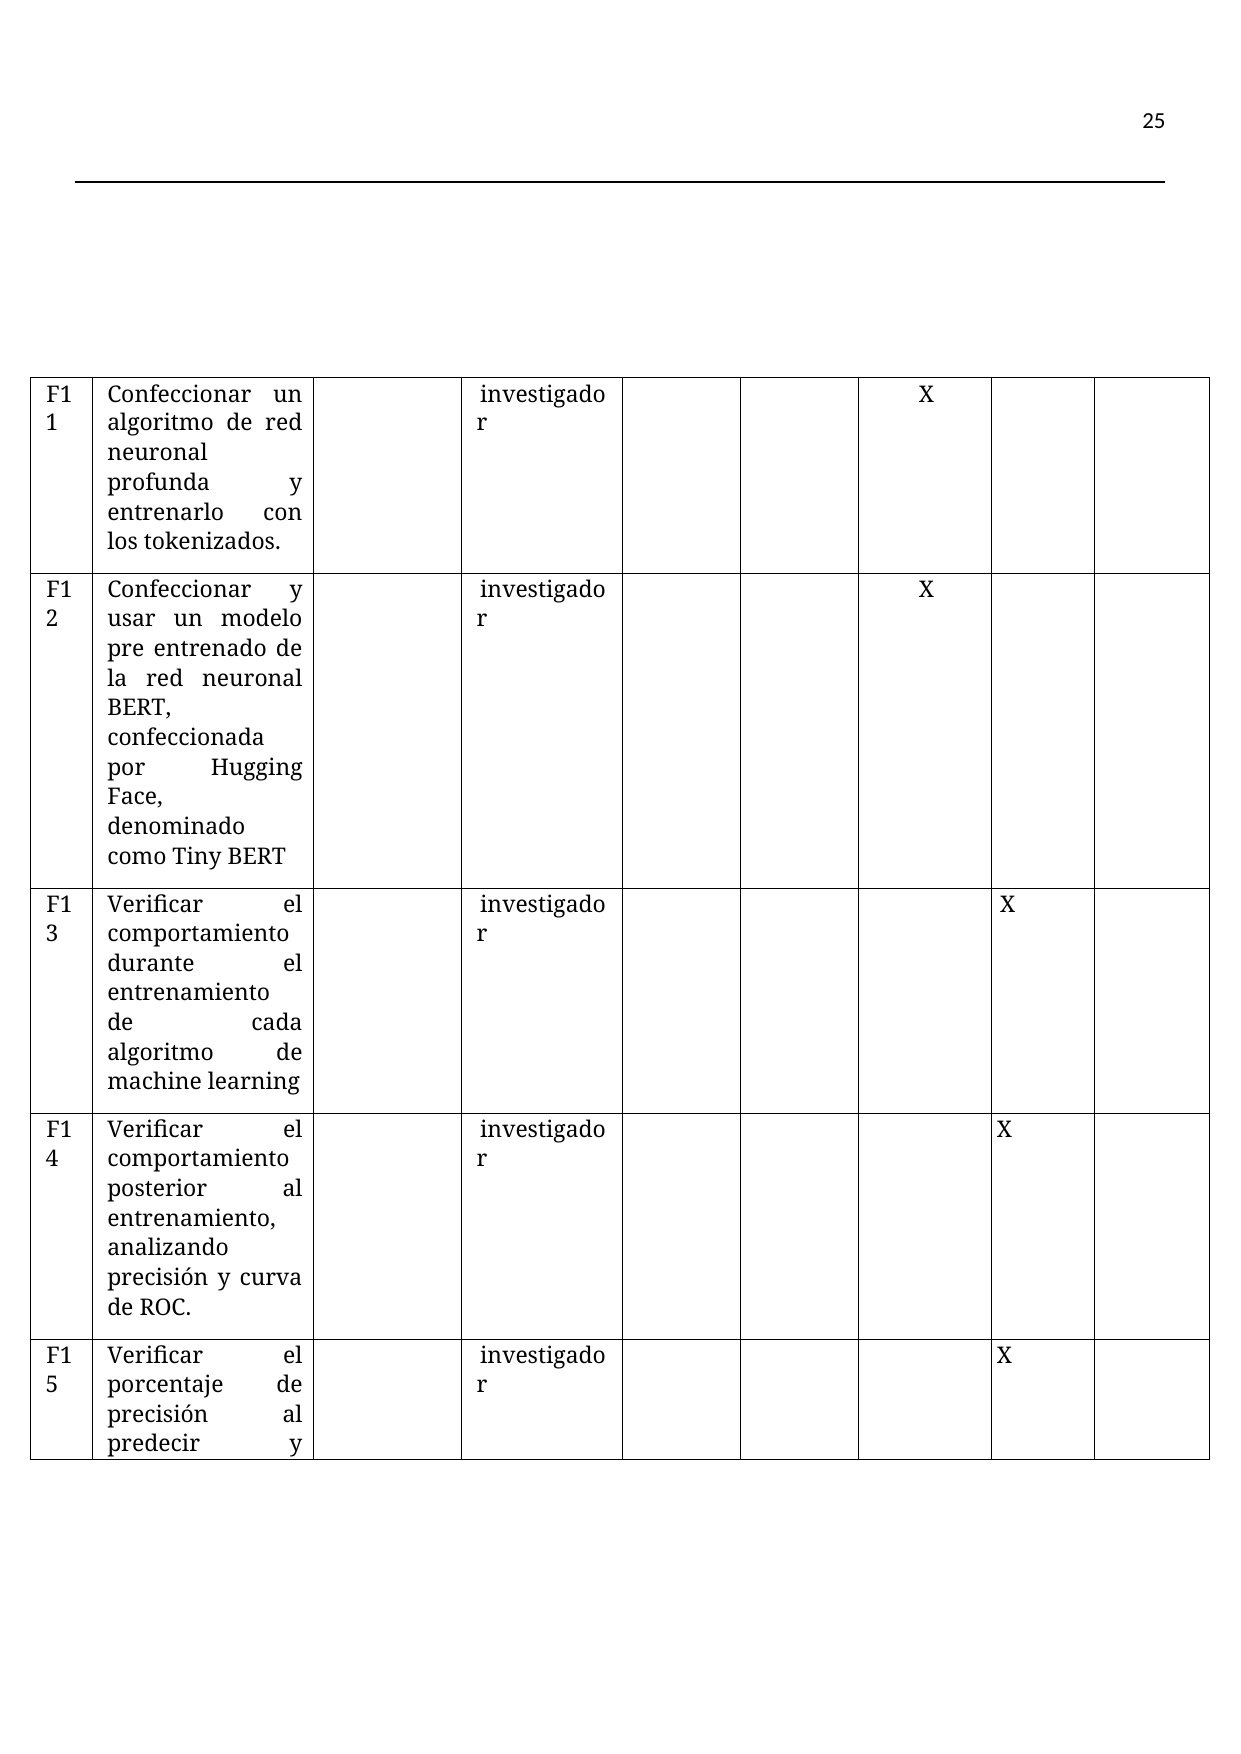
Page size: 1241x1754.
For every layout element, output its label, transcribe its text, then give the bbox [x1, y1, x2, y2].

table_cell F13 [31, 889, 92, 1113]
table_cell [741, 889, 858, 1113]
table_cell [741, 1340, 858, 1458]
table_cell [859, 1114, 991, 1339]
table_cell [623, 889, 740, 1113]
table_cell Confeccionar un algoritmo de red neuronal profunda y entrenarlo con los tokenizados. [93, 378, 313, 573]
table_cell [741, 1114, 858, 1339]
table_cell [623, 378, 740, 573]
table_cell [93, 1340, 313, 1458]
table_cell investigador [462, 889, 622, 1113]
table_cell [741, 378, 858, 573]
table_cell [1095, 574, 1209, 888]
table_cell investigador [462, 378, 622, 573]
table_cell [314, 378, 461, 573]
table_cell F12 [31, 574, 92, 888]
table_cell X [992, 1114, 1094, 1339]
table_cell X [859, 378, 991, 573]
table_cell [992, 378, 1094, 573]
table_cell [859, 889, 991, 1113]
table_cell F15 [31, 1340, 92, 1458]
table_cell [1095, 889, 1209, 1113]
table_cell X [992, 1340, 1094, 1458]
table_cell X [992, 889, 1094, 1113]
table_cell F11 [31, 378, 92, 573]
table_cell [623, 1114, 740, 1339]
table_cell [314, 1340, 461, 1458]
table_cell [741, 574, 858, 888]
table_cell Verificar el comportamiento posterior al entrenamiento, analizando precisión y curva de ROC. [93, 1114, 313, 1339]
table_cell F14 [31, 1114, 92, 1339]
table_cell [314, 574, 461, 888]
table_cell Confeccionar y usar un modelo pre entrenado de la red neuronal BERT, confeccionada por Hugging Face, denominado como Tiny BERT [93, 574, 313, 888]
table_cell [1095, 378, 1209, 573]
table_cell [314, 1114, 461, 1339]
table_cell [1095, 1340, 1209, 1458]
table_cell X [859, 574, 991, 888]
table_cell investigador [462, 574, 622, 888]
table_cell [1095, 1114, 1209, 1339]
table_cell [859, 1340, 991, 1458]
table_cell [623, 1340, 740, 1458]
table_cell [314, 889, 461, 1113]
table_cell [992, 574, 1094, 888]
table_cell Verificar el comportamiento durante el entrenamiento de cada algoritmo de machine learning [93, 889, 313, 1113]
table_cell investigador [462, 1114, 622, 1339]
table_cell investigador [462, 1340, 622, 1458]
table_cell [623, 574, 740, 888]
